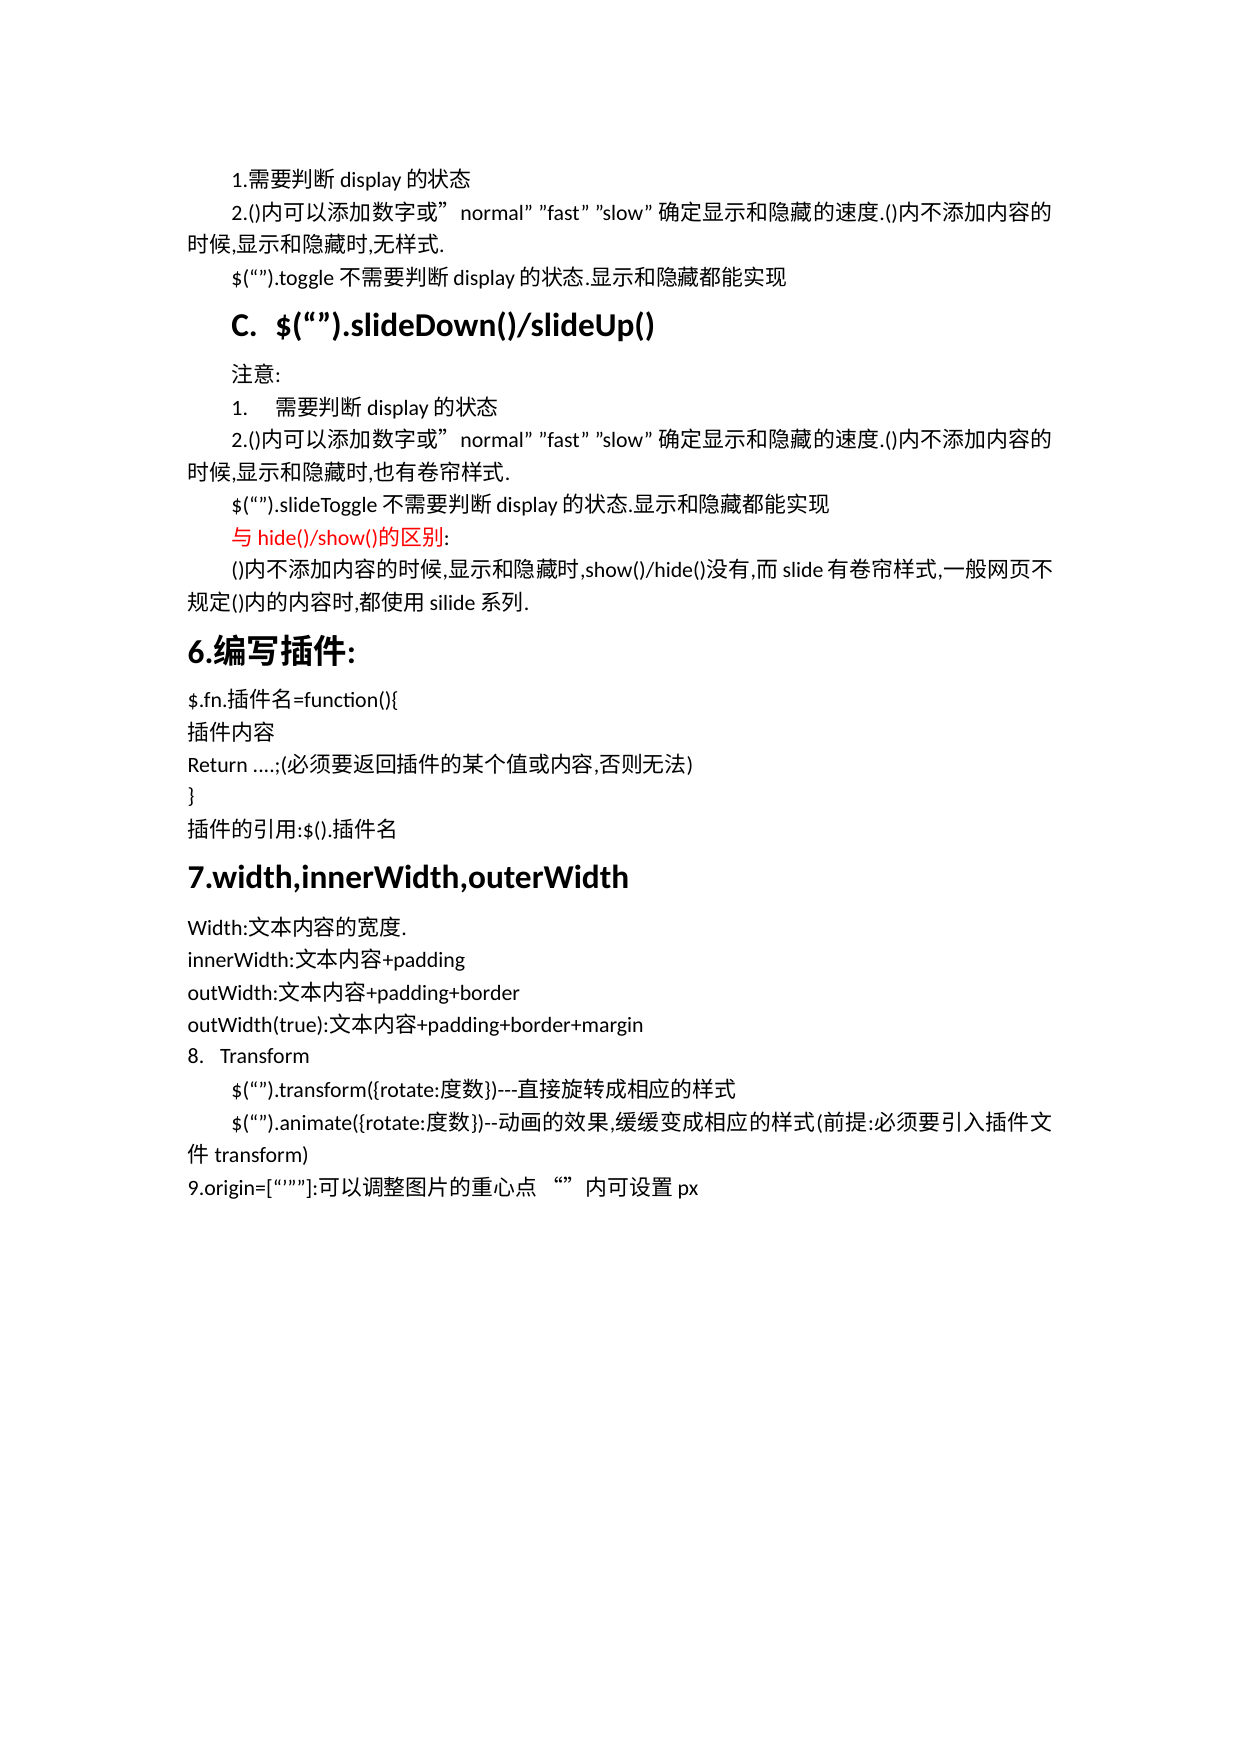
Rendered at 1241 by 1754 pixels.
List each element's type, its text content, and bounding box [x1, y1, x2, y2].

list $(“”).slideDown()/slideUp() [187, 292, 1053, 357]
list 与hide()/show()的区别: [187, 519, 1053, 552]
list outWidth:文本内容+padding+border [187, 974, 1053, 1007]
list 插件内容 [187, 714, 1053, 747]
list 6.编写插件: [187, 617, 1053, 682]
list 需要判断display的状态 [187, 389, 1053, 422]
list Width:文本内容的宽度. [187, 909, 1053, 942]
list $(“”).slideToggle 不需要判断display的状态.显示和隐藏都能实现 [187, 487, 1053, 519]
list 注意: [187, 357, 1053, 389]
list $(“”).animate({rotate:度数})--动画的效果,缓缓变成相应的样式(前提:必须要引入插件文件 transform) [187, 1104, 1053, 1169]
list 1.需要判断display的状态 [187, 162, 1053, 194]
list innerWidth:文本内容+padding [187, 942, 1053, 974]
list outWidth(true):文本内容+padding+border+margin [187, 1007, 1053, 1039]
list Transform [187, 1039, 1053, 1072]
list $(“”).toggle 不需要判断display的状态.显示和隐藏都能实现 [187, 259, 1053, 292]
list $(“”).transform({rotate:度数})---直接旋转成相应的样式 [187, 1072, 1053, 1104]
list } [187, 779, 1053, 812]
list 2.()内可以添加数字或”normal” ”fast” ”slow” 确定显示和隐藏的速度.()内不添加内容的时候,显示和隐藏时,也有卷帘样式. [187, 422, 1053, 487]
list $.fn.插件名=function(){ [187, 682, 1053, 714]
list 插件的引用:$().插件名 [187, 812, 1053, 844]
list ()内不添加内容的时候,显示和隐藏时,show()/hide()没有,而slide有卷帘样式,一般网页不规定()内的内容时,都使用silide系列. [187, 552, 1053, 617]
list 7.width,innerWidth,outerWidth [187, 844, 1053, 909]
list Return ....;(必须要返回插件的某个值或内容,否则无法) [187, 747, 1053, 779]
list 9.origin=[“’””]:可以调整图片的重心点 “”内可设置px [187, 1169, 1053, 1202]
list 2.()内可以添加数字或”normal” ”fast” ”slow” 确定显示和隐藏的速度.()内不添加内容的时候,显示和隐藏时,无样式. [187, 194, 1053, 259]
